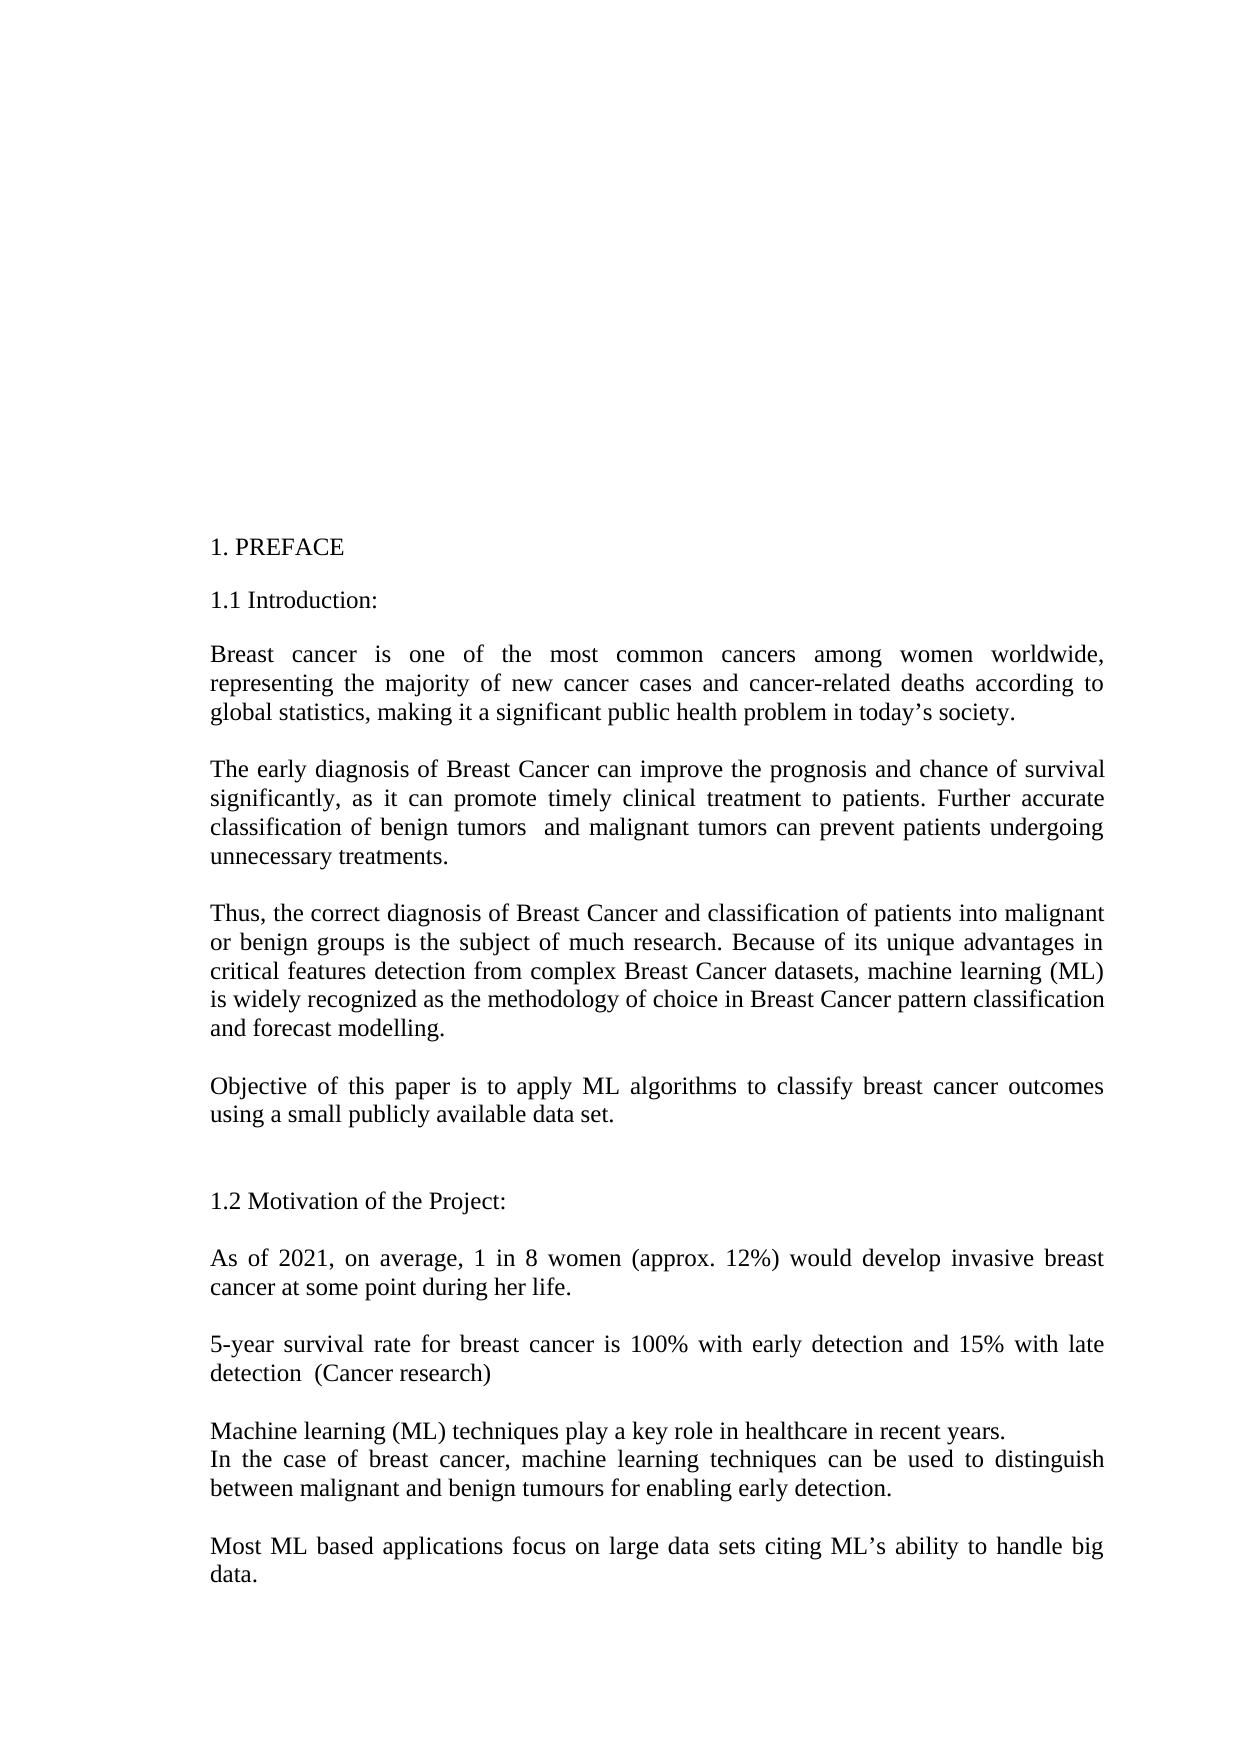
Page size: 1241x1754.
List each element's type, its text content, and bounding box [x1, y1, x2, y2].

text The early diagnosis of Breast Cancer can improve the prognosis and chance of survival significantly, as it can promote timely clinical treatment to patients. Further accurate classification of benign tumors and malignant tumors can prevent patients undergoing unnecessary treatments. [210, 754, 1105, 869]
text Thus, the correct diagnosis of Breast Cancer and classification of patients into malignant or benign groups is the subject of much research. Because of its unique advantages in critical features detection from complex Breast Cancer datasets, machine learning (ML) is widely recognized as the methodology of choice in Breast Cancer pattern classification and forecast modelling. [210, 898, 1105, 1042]
text Breast cancer is one of the most common cancers among women worldwide, representing the majority of new cancer cases and cancer-related deaths according to global statistics, making it a significant public health problem in today’s society. [210, 639, 1105, 726]
text Objective of this paper is to apply ML algorithms to classify breast cancer outcomes using a small publicly available data set. [210, 1071, 1105, 1128]
text In the case of breast cancer, machine learning techniques can be used to distinguish between malignant and benign tumours for enabling early detection. [210, 1444, 1105, 1502]
text Machine learning (ML) techniques play a key role in healthcare in recent years. [210, 1416, 1105, 1444]
text 1.2 Motivation of the Project: [210, 1186, 1105, 1214]
text As of 2021, on average, 1 in 8 women (approx. 12%) would develop invasive breast cancer at some point during her life. [210, 1243, 1105, 1301]
text 5-year survival rate for breast cancer is 100% with early detection and 15% with late detection (Cancer research) [210, 1329, 1105, 1387]
text 1. PREFACE [210, 532, 1105, 561]
text 1.1 Introduction: [210, 586, 1105, 614]
text Most ML based applications focus on large data sets citing ML’s ability to handle big data. [210, 1531, 1105, 1588]
